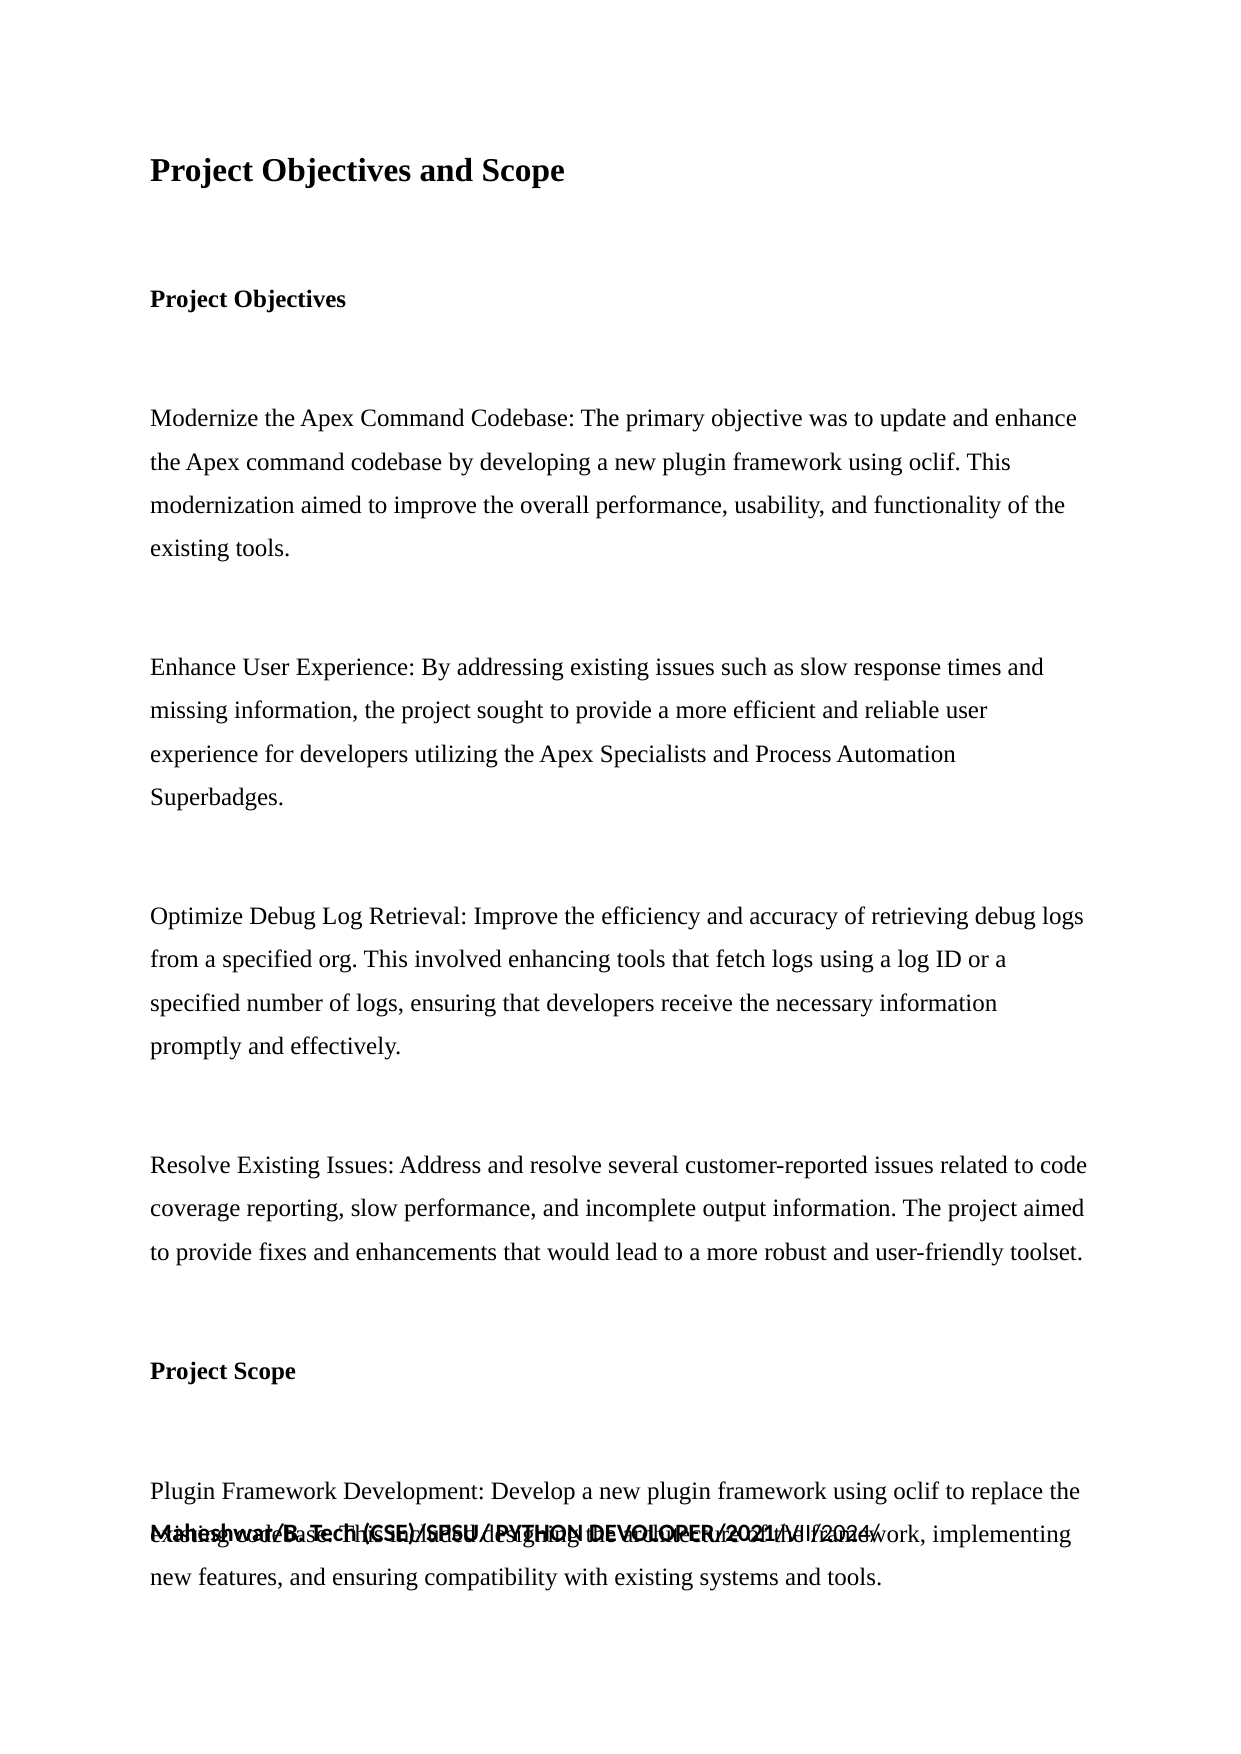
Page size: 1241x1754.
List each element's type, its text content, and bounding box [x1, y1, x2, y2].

text Project Objectives [150, 284, 1090, 313]
text Plugin Framework Development: Develop a new plugin framework using oclif to replace the existing codebase. This included designing the architecture of the framework, implementing new features, and ensuring compatibility with existing systems and tools. [150, 1476, 1090, 1591]
text Resolve Existing Issues: Address and resolve several customer-reported issues related to code coverage reporting, slow performance, and incomplete output information. The project aimed to provide fixes and enhancements that would lead to a more robust and user-friendly toolset. [150, 1150, 1090, 1265]
text Modernize the Apex Command Codebase: The primary objective was to update and enhance the Apex command codebase by developing a new plugin framework using oclif. This modernization aimed to improve the overall performance, usability, and functionality of the existing tools. [150, 403, 1090, 562]
text Optimize Debug Log Retrieval: Improve the efficiency and accuracy of retrieving debug logs from a specified org. This involved enhancing tools that fetch logs using a log ID or a specified number of logs, ensuring that developers receive the necessary information promptly and effectively. [150, 901, 1090, 1059]
text Project Objectives and Scope [150, 150, 1090, 188]
text Enhance User Experience: By addressing existing issues such as slow response times and missing information, the project sought to provide a more efficient and reliable user experience for developers utilizing the Apex Specialists and Process Automation Superbadges. [150, 652, 1090, 811]
text Project Scope [150, 1356, 1090, 1385]
